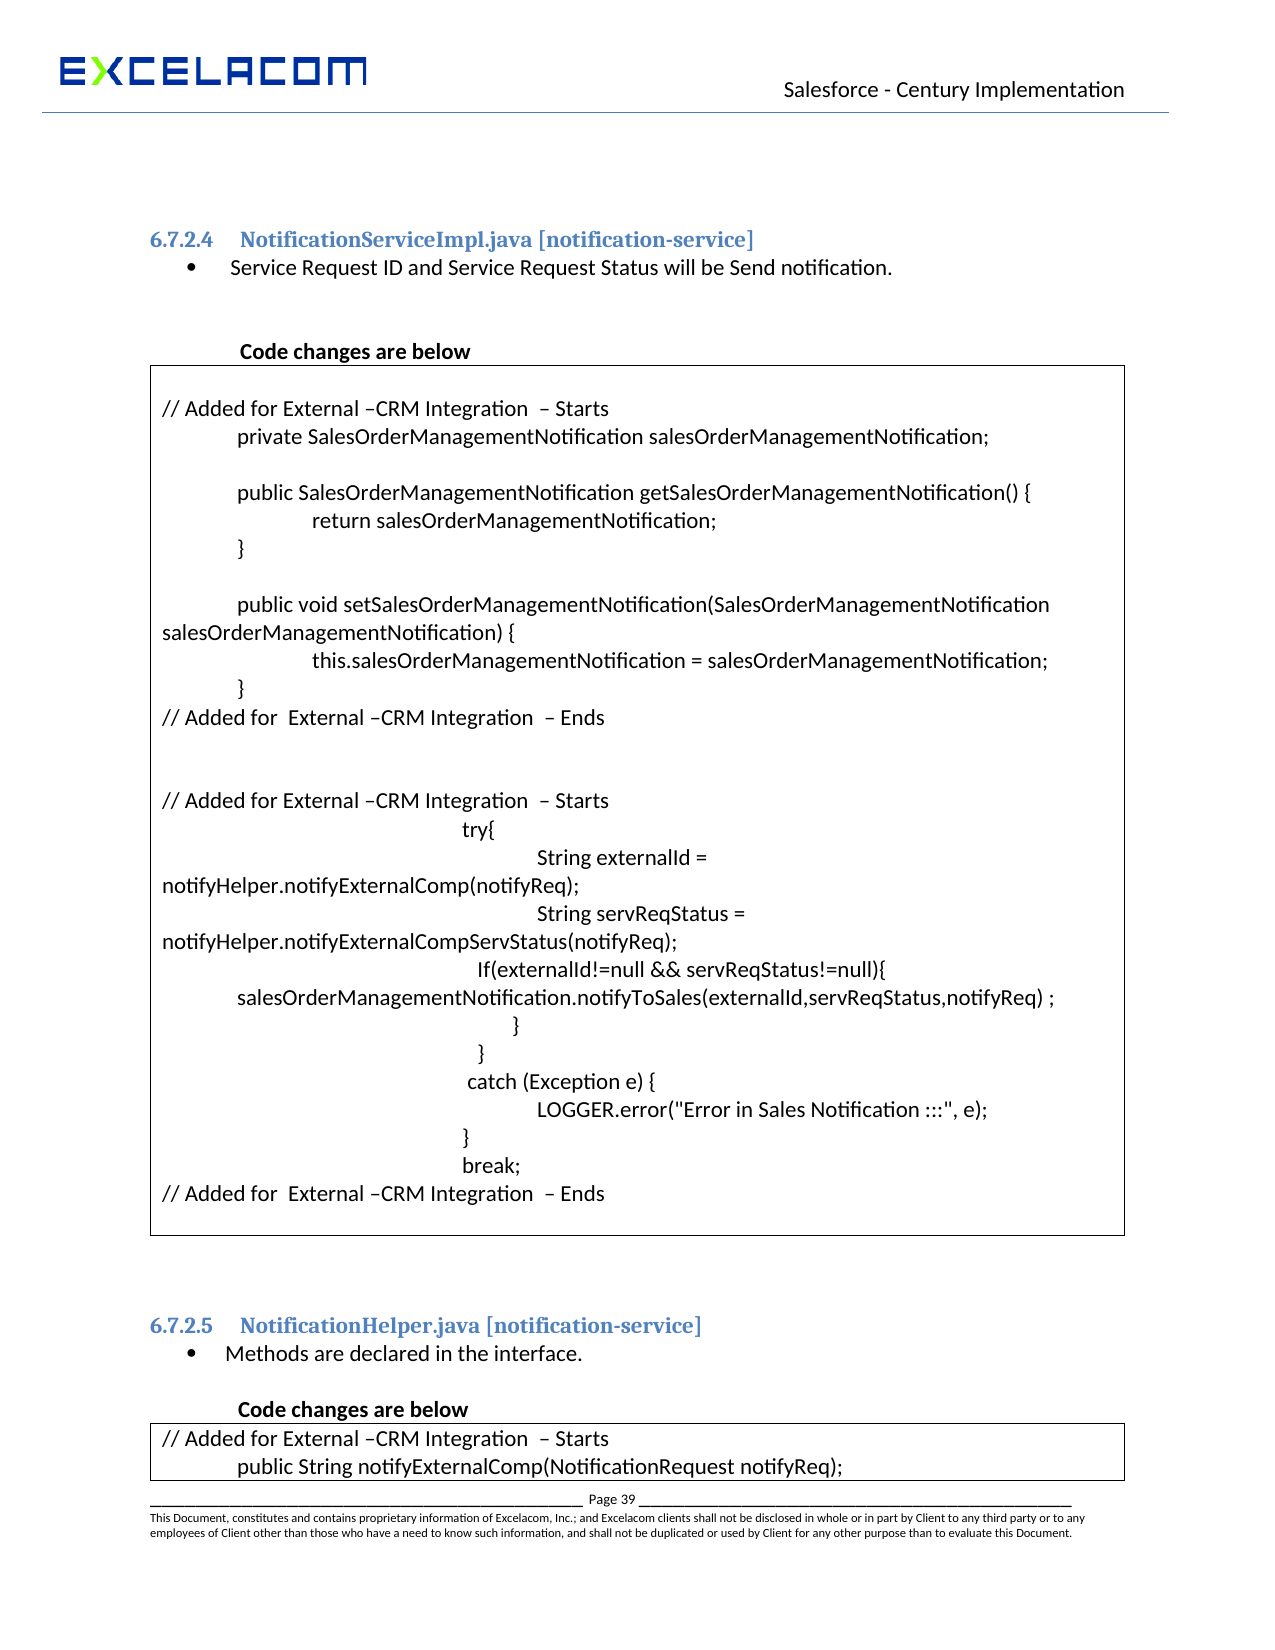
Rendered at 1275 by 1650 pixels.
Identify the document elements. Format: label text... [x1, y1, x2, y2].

list Service Request ID and Service Request Status will be Send notification. [187, 253, 1125, 281]
text Code changes are below [240, 337, 1125, 365]
subtitle NotificationServiceImpl.java [notification-service] [150, 227, 1125, 253]
picture [60, 57, 367, 85]
list Methods are declared in the interface. [187, 1339, 1125, 1367]
subtitle NotificationHelper.java [notification-service] [150, 1313, 1125, 1339]
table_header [151, 1424, 1124, 1480]
text Code changes are below [150, 1395, 1125, 1423]
table_header // Added for External –CRM Integration – Starts private SalesOrderManagementNotification salesOrderManagementNotification; public SalesOrderManagementNotification getSalesOrderManagementNotification() { return salesOrderManagementNotification; } public void setSalesOrderManagementNotification(SalesOrderManagementNotification salesOrderManagementNotification) { this.salesOrderManagementNotification = salesOrderManagementNotification; } // Added for External –CRM Integration – Ends // Added for External –CRM Integration – Starts try{ String externalId = notifyHelper.notifyExternalComp(notifyReq); String servReqStatus = notifyHelper.notifyExternalCompServStatus(notifyReq); If(externalId!=null && servReqStatus!=null){ salesOrderManagementNotification.notifyToSales(externalId,servReqStatus,notifyReq) ; } } catch (Exception e) { LOGGER.error("Error in Sales Notification :::", e); } break; // Added for External –CRM Integration – Ends [151, 366, 1124, 1235]
